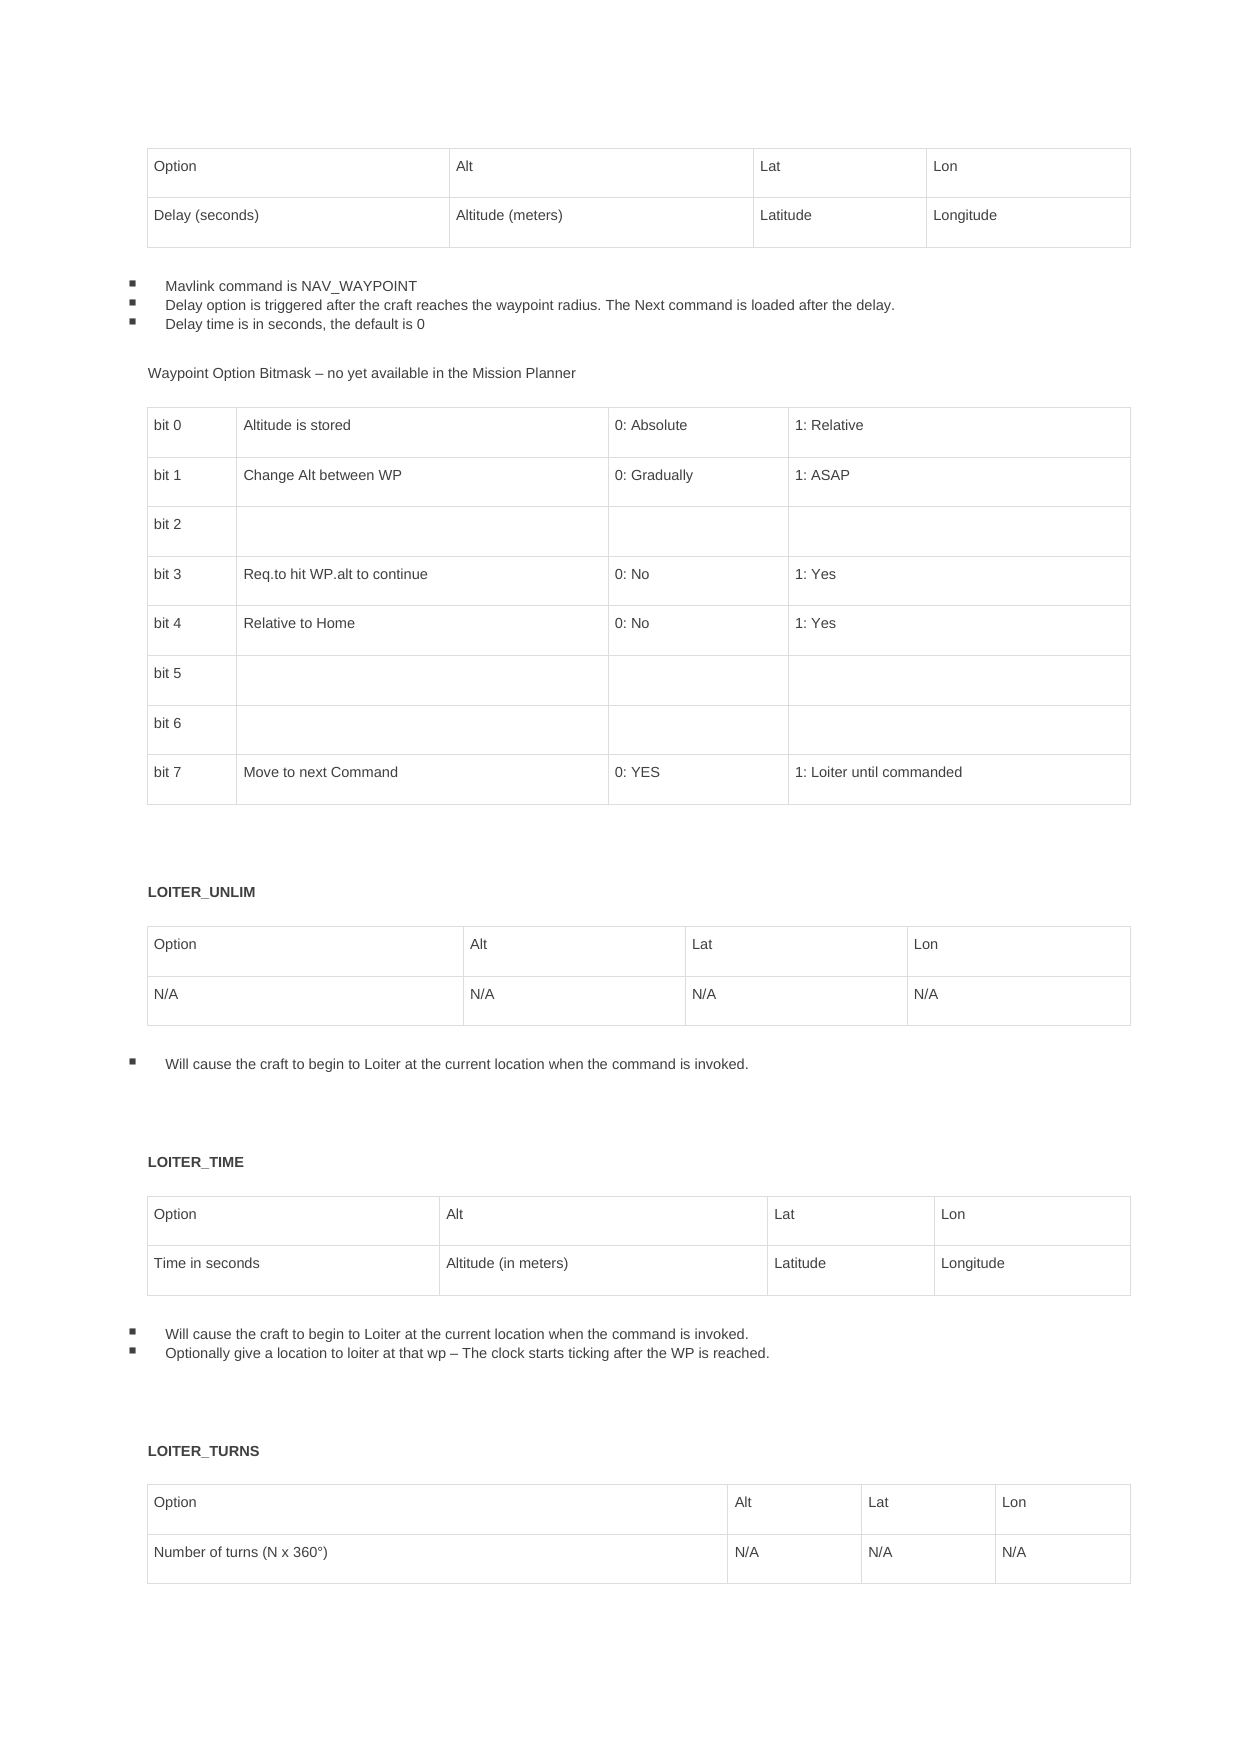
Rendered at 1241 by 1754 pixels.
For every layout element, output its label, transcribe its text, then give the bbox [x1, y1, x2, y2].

table_header Option [148, 1197, 439, 1245]
list Will cause the craft to begin to Loiter at the current location when the command is invoked. [128, 1055, 1093, 1074]
table_cell N/A [908, 977, 1130, 1025]
table_cell bit 3 [148, 557, 236, 605]
table_cell 0: YES [609, 755, 788, 804]
table_cell Number of turns (N x 360°) [148, 1535, 727, 1583]
table_header Alt [728, 1485, 861, 1534]
table_cell bit 1 [148, 458, 236, 506]
table_cell N/A [728, 1535, 861, 1583]
table_cell N/A [686, 977, 907, 1025]
table_header Lat [862, 1485, 995, 1534]
table_cell Relative to Home [237, 606, 608, 655]
table_cell Move to next Command [237, 755, 608, 804]
table_cell [237, 706, 608, 754]
table_cell Time in seconds [148, 1246, 439, 1295]
table_cell 1: Yes [789, 606, 1130, 655]
list Mavlink command is NAV_WAYPOINT [128, 277, 1093, 296]
table_header Lat [686, 927, 907, 976]
table_cell [609, 656, 788, 704]
list Delay time is in seconds, the default is 0 [128, 315, 1093, 334]
table_cell bit 7 [148, 755, 236, 804]
table_header Option [148, 1485, 727, 1534]
table_cell Req.to hit WP.alt to continue [237, 557, 608, 605]
text LOITER_TURNS [148, 1440, 1093, 1459]
table_cell 0: No [609, 557, 788, 605]
table_cell N/A [148, 977, 463, 1025]
table_cell Longitude [935, 1246, 1130, 1295]
table_cell bit 4 [148, 606, 236, 655]
table_cell Change Alt between WP [237, 458, 608, 506]
table_header 1: Relative [789, 408, 1130, 457]
table_cell 1: Loiter until commanded [789, 755, 1130, 804]
table_cell Altitude (in meters) [440, 1246, 767, 1295]
table_cell N/A [996, 1535, 1130, 1583]
list Optionally give a location to loiter at that wp – The clock starts ticking after the WP is reached. [128, 1344, 1093, 1363]
table_cell bit 5 [148, 656, 236, 704]
table_cell bit 6 [148, 706, 236, 754]
table_header Lon [935, 1197, 1130, 1245]
table_cell 1: Yes [789, 557, 1130, 605]
table_cell Longitude [927, 198, 1130, 247]
table_cell Altitude (meters) [450, 198, 753, 247]
table_header bit 0 [148, 408, 236, 457]
text LOITER_UNLIM [148, 882, 1093, 901]
table_header Lon [996, 1485, 1130, 1534]
table_cell [789, 656, 1130, 704]
table_header Alt [440, 1197, 767, 1245]
text LOITER_TIME [148, 1152, 1093, 1171]
table_cell [609, 706, 788, 754]
table_cell 0: Gradually [609, 458, 788, 506]
table_cell N/A [862, 1535, 995, 1583]
table_header Option [148, 149, 449, 197]
table_header Lon [908, 927, 1130, 976]
table_header Lon [927, 149, 1130, 197]
table_header 0: Absolute [609, 408, 788, 457]
list Delay option is triggered after the craft reaches the waypoint radius. The Next command is loaded after the delay. [128, 296, 1093, 315]
table_cell 0: No [609, 606, 788, 655]
text Waypoint Option Bitmask – no yet available in the Mission Planner [148, 363, 1093, 382]
table_cell [237, 507, 608, 556]
table_cell bit 2 [148, 507, 236, 556]
table_cell [609, 507, 788, 556]
table_cell Latitude [754, 198, 926, 247]
table_header Lat [768, 1197, 934, 1245]
table_header Alt [450, 149, 753, 197]
table_cell [789, 706, 1130, 754]
table_cell 1: ASAP [789, 458, 1130, 506]
table_cell Latitude [768, 1246, 934, 1295]
table_cell [237, 656, 608, 704]
table_cell [789, 507, 1130, 556]
table_header Lat [754, 149, 926, 197]
table_cell N/A [464, 977, 685, 1025]
table_cell Delay (seconds) [148, 198, 449, 247]
table_header Altitude is stored [237, 408, 608, 457]
list Will cause the craft to begin to Loiter at the current location when the command is invoked. [128, 1325, 1093, 1344]
table_header Alt [464, 927, 685, 976]
table_header Option [148, 927, 463, 976]
